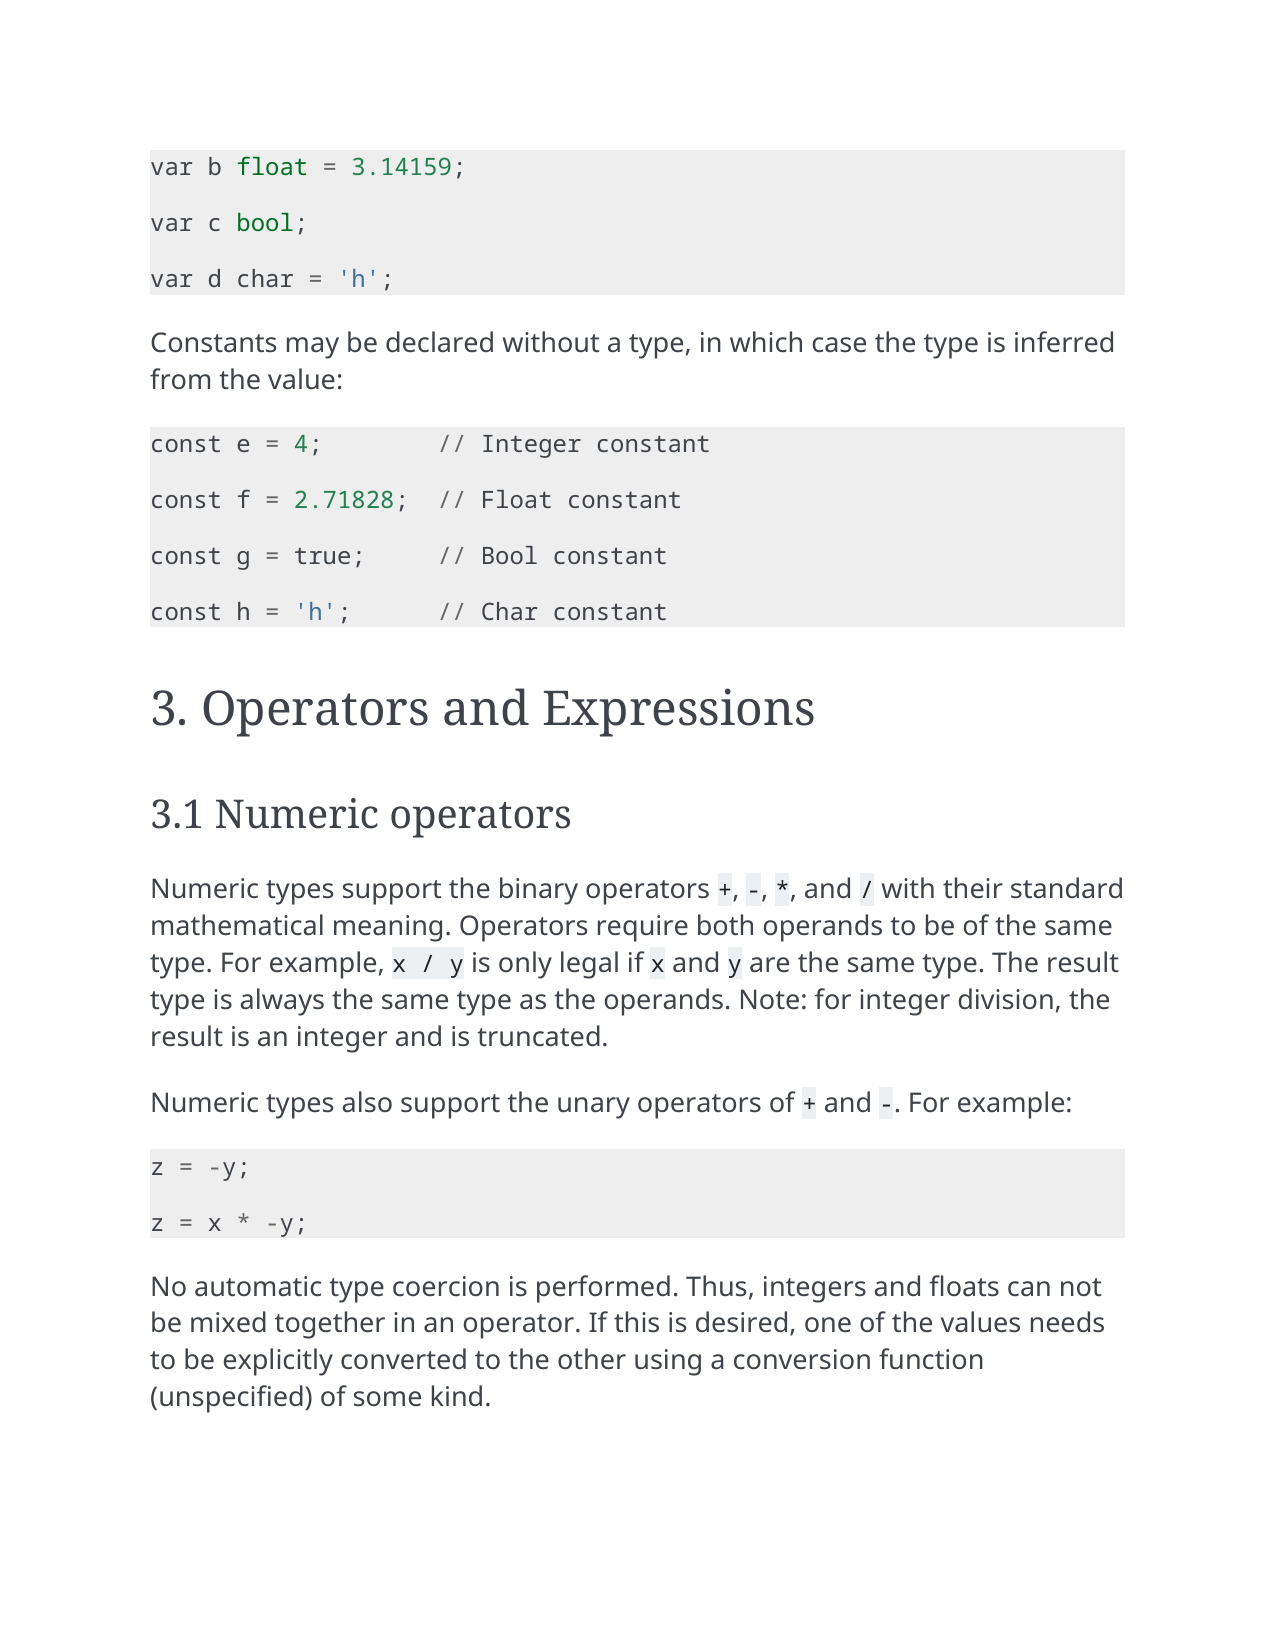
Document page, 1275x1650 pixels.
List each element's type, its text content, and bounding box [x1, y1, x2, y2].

text 3. Operators and Expressions [150, 674, 1125, 740]
text Constants may be declared without a type, in which case the type is inferred from the value: [150, 324, 1125, 398]
text var c bool; [150, 206, 1125, 239]
text const e = 4; // Integer constant [150, 427, 1125, 459]
text const g = true; // Bool constant [150, 539, 1125, 571]
text 3.1 Numeric operators [150, 787, 1125, 841]
text z = -y; [150, 1149, 1125, 1182]
text No automatic type coercion is performed. Thus, integers and floats can not be mixed together in an operator. If this is desired, one of the values needs to be explicitly converted to the other using a conversion function (unspecified) of some kind. [150, 1267, 1125, 1414]
text Numeric types also support the unary operators of + and -. For example: [150, 1083, 1125, 1120]
text var d char = 'h'; [150, 262, 1125, 295]
text Numeric types support the binary operators +, -, *, and / with their standard mathematical meaning. Operators require both operands to be of the same type. For example, x / y is only legal if x and y are the same type. The result type is always the same type as the operands. Note: for integer division, the result is an integer and is truncated. [150, 870, 1125, 1054]
text var b float = 3.14159; [150, 150, 1125, 183]
text z = x * -y; [150, 1205, 1125, 1238]
text const h = 'h'; // Char constant [150, 595, 1125, 627]
text const f = 2.71828; // Float constant [150, 483, 1125, 515]
